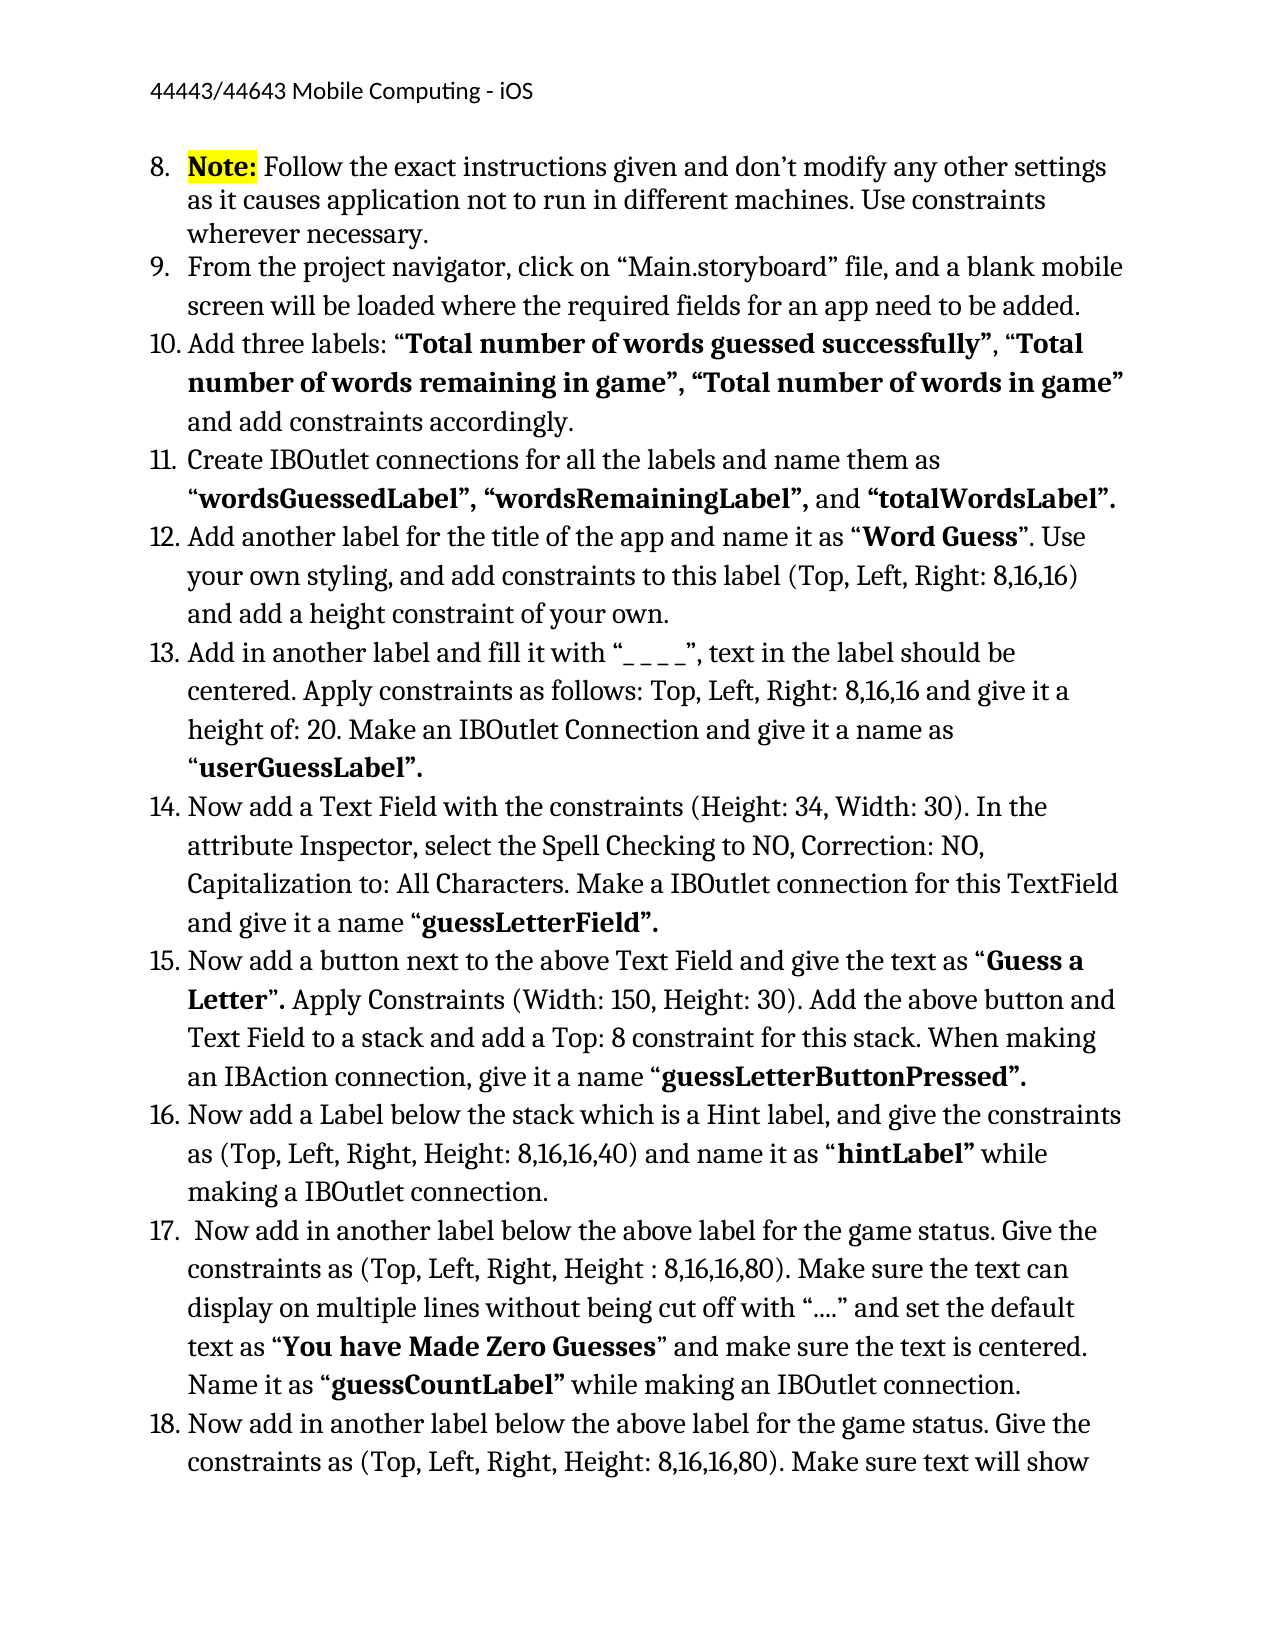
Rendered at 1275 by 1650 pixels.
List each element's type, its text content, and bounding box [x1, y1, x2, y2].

list Add another label for the title of the app and name it as “Word Guess”. Use your own styling, and add constraints to this label (Top, Left, Right: 8,16,16) and add a height constraint of your own. [150, 520, 1125, 631]
list Add in another label and fill it with “_ _ _ _”, text in the label should be centered. Apply constraints as follows: Top, Left, Right: 8,16,16 and give it a height of: 20. Make an IBOutlet Connection and give it a name as “userGuessLabel”. [150, 636, 1125, 785]
list From the project navigator, click on “Main.storyboard” file, and a blank mobile screen will be loaded where the required fields for an app need to be added. [150, 251, 1125, 323]
list Create IBOutlet connections for all the labels and name them as “wordsGuessedLabel”, “wordsRemainingLabel”, and “totalWordsLabel”. [150, 443, 1125, 515]
list Note: Follow the exact instructions given and don’t modify any other settings as it causes application not to run in different machines. Use constraints wherever necessary. [150, 150, 1125, 251]
list Add three labels: “Total number of words guessed successfully”, “Total number of words remaining in game”, “Total number of words in game” and add constraints accordingly. [150, 328, 1125, 438]
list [150, 1407, 1125, 1479]
list Now add in another label below the above label for the game status. Give the constraints as (Top, Left, Right, Height : 8,16,16,80). Make sure the text can display on multiple lines without being cut off with “....” and set the default text as “You have Made Zero Guesses” and make sure the text is centered. Name it as “guessCountLabel” while making an IBOutlet connection. [150, 1214, 1125, 1402]
list Now add a button next to the above Text Field and give the text as “Guess a Letter”. Apply Constraints (Width: 150, Height: 30). Add the above button and Text Field to a stack and add a Top: 8 constraint for this stack. When making an IBAction connection, give it a name “guessLetterButtonPressed”. [150, 944, 1125, 1093]
list Now add a Text Field with the constraints (Height: 34, Width: 30). In the attribute Inspector, select the Spell Checking to NO, Correction: NO, Capitalization to: All Characters. Make a IBOutlet connection for this TextField and give it a name “guessLetterField”. [150, 790, 1125, 939]
list Now add a Label below the stack which is a Hint label, and give the constraints as (Top, Left, Right, Height: 8,16,16,40) and name it as “hintLabel” while making a IBOutlet connection. [150, 1098, 1125, 1209]
